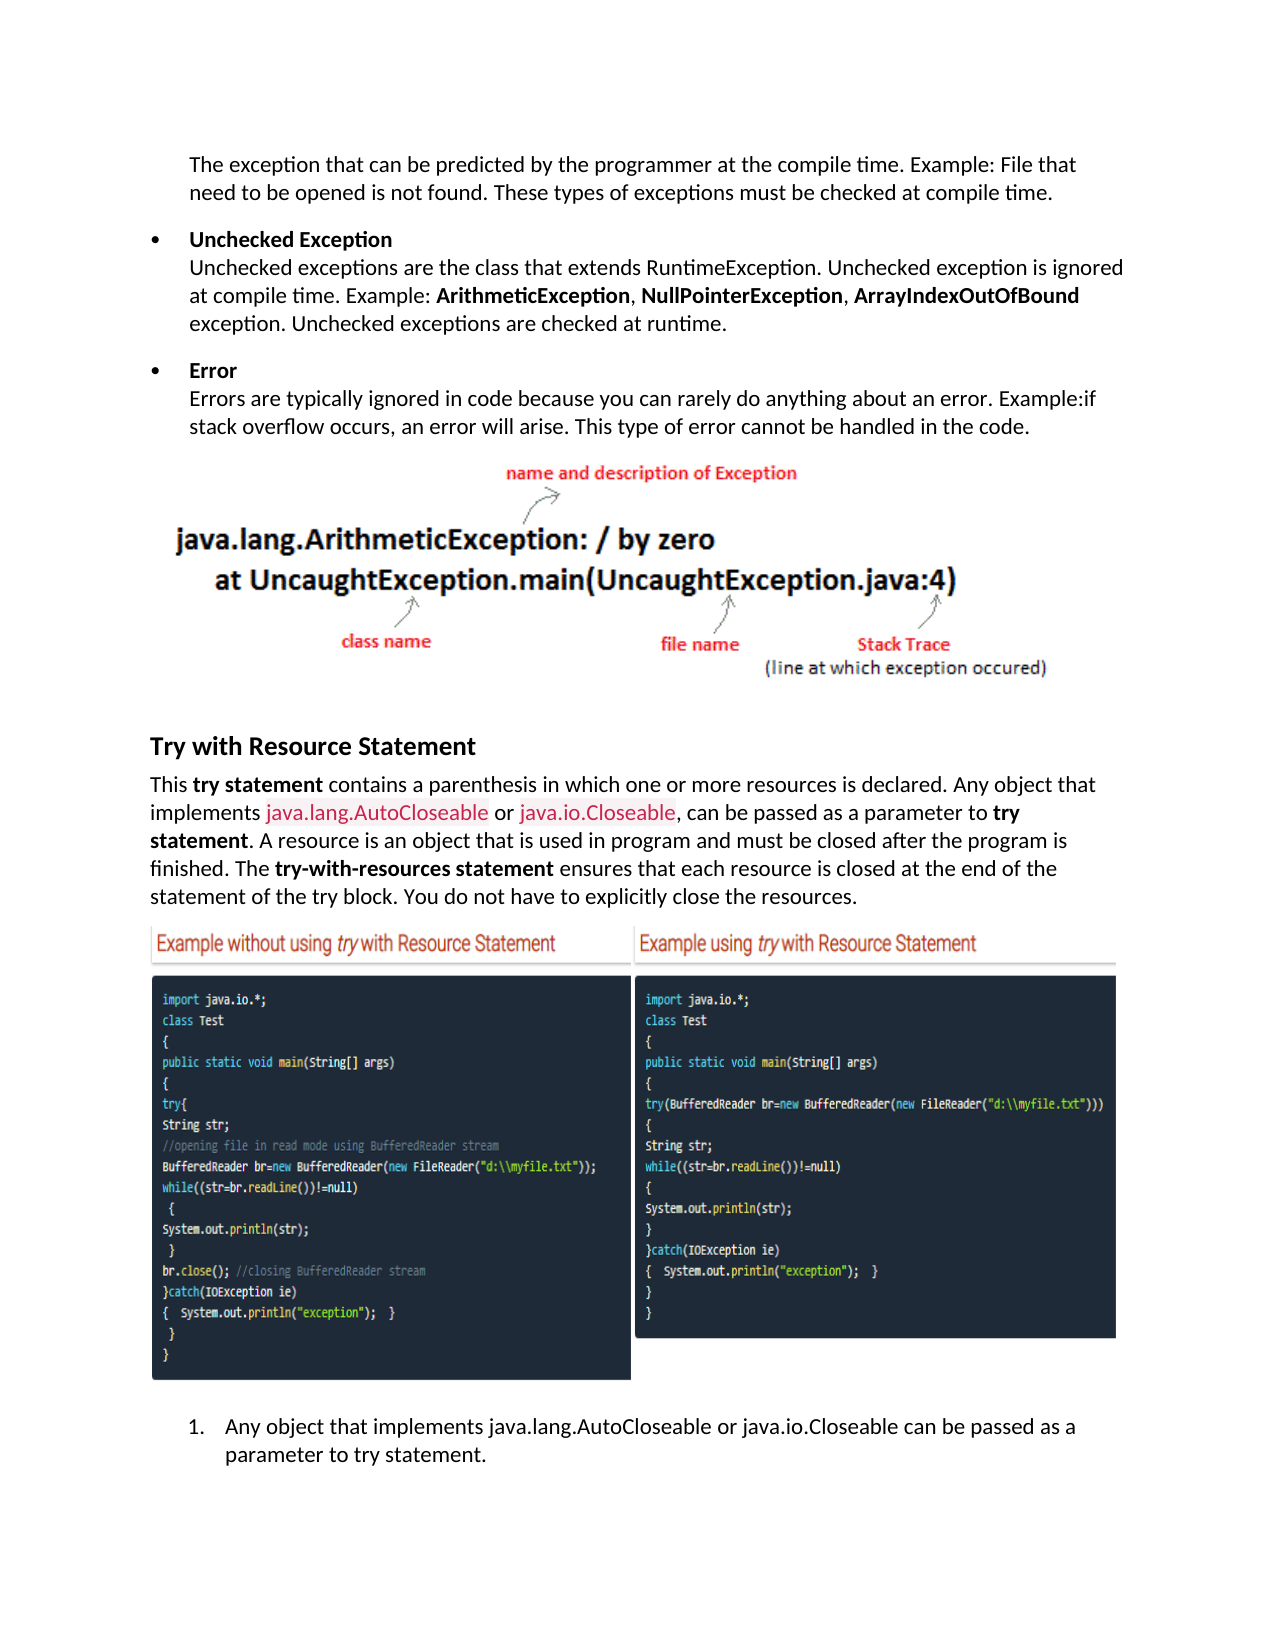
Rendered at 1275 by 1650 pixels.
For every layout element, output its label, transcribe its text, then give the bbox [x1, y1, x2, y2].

text Errors are typically ignored in code because you can rarely do anything about an error. Example:if stack overflow occurs, an error will arise. This type of error cannot be handled in the code. [189, 384, 1125, 440]
list Any object that implements java.lang.AutoCloseable or java.io.Closeable can be passed as a parameter to try statement. [187, 1412, 1125, 1468]
list Error [152, 337, 1125, 384]
picture [150, 926, 1125, 1384]
subtitle Try with Resource Statement [150, 700, 1125, 762]
text The exception that can be predicted by the programmer at the compile time. Example: File that need to be opened is not found. These types of exceptions must be checked at compile time. [189, 150, 1125, 206]
text Unchecked exceptions are the class that extends RuntimeException. Unchecked exception is ignored at compile time. Example: ArithmeticException, NullPointerException, ArrayIndexOutOfBound exception. Unchecked exceptions are checked at runtime. [189, 253, 1125, 337]
list Unchecked Exception [152, 206, 1125, 253]
text This try statement contains a parenthesis in which one or more resources is declared. Any object that implements java.lang.AutoCloseable or java.io.Closeable, can be passed as a parameter to try statement. A resource is an object that is used in program and must be closed after the program is finished. The try-with-resources statement ensures that each resource is closed at the end of the statement of the try block. You do not have to explicitly close the resources. [150, 770, 1125, 910]
picture [150, 440, 1125, 693]
